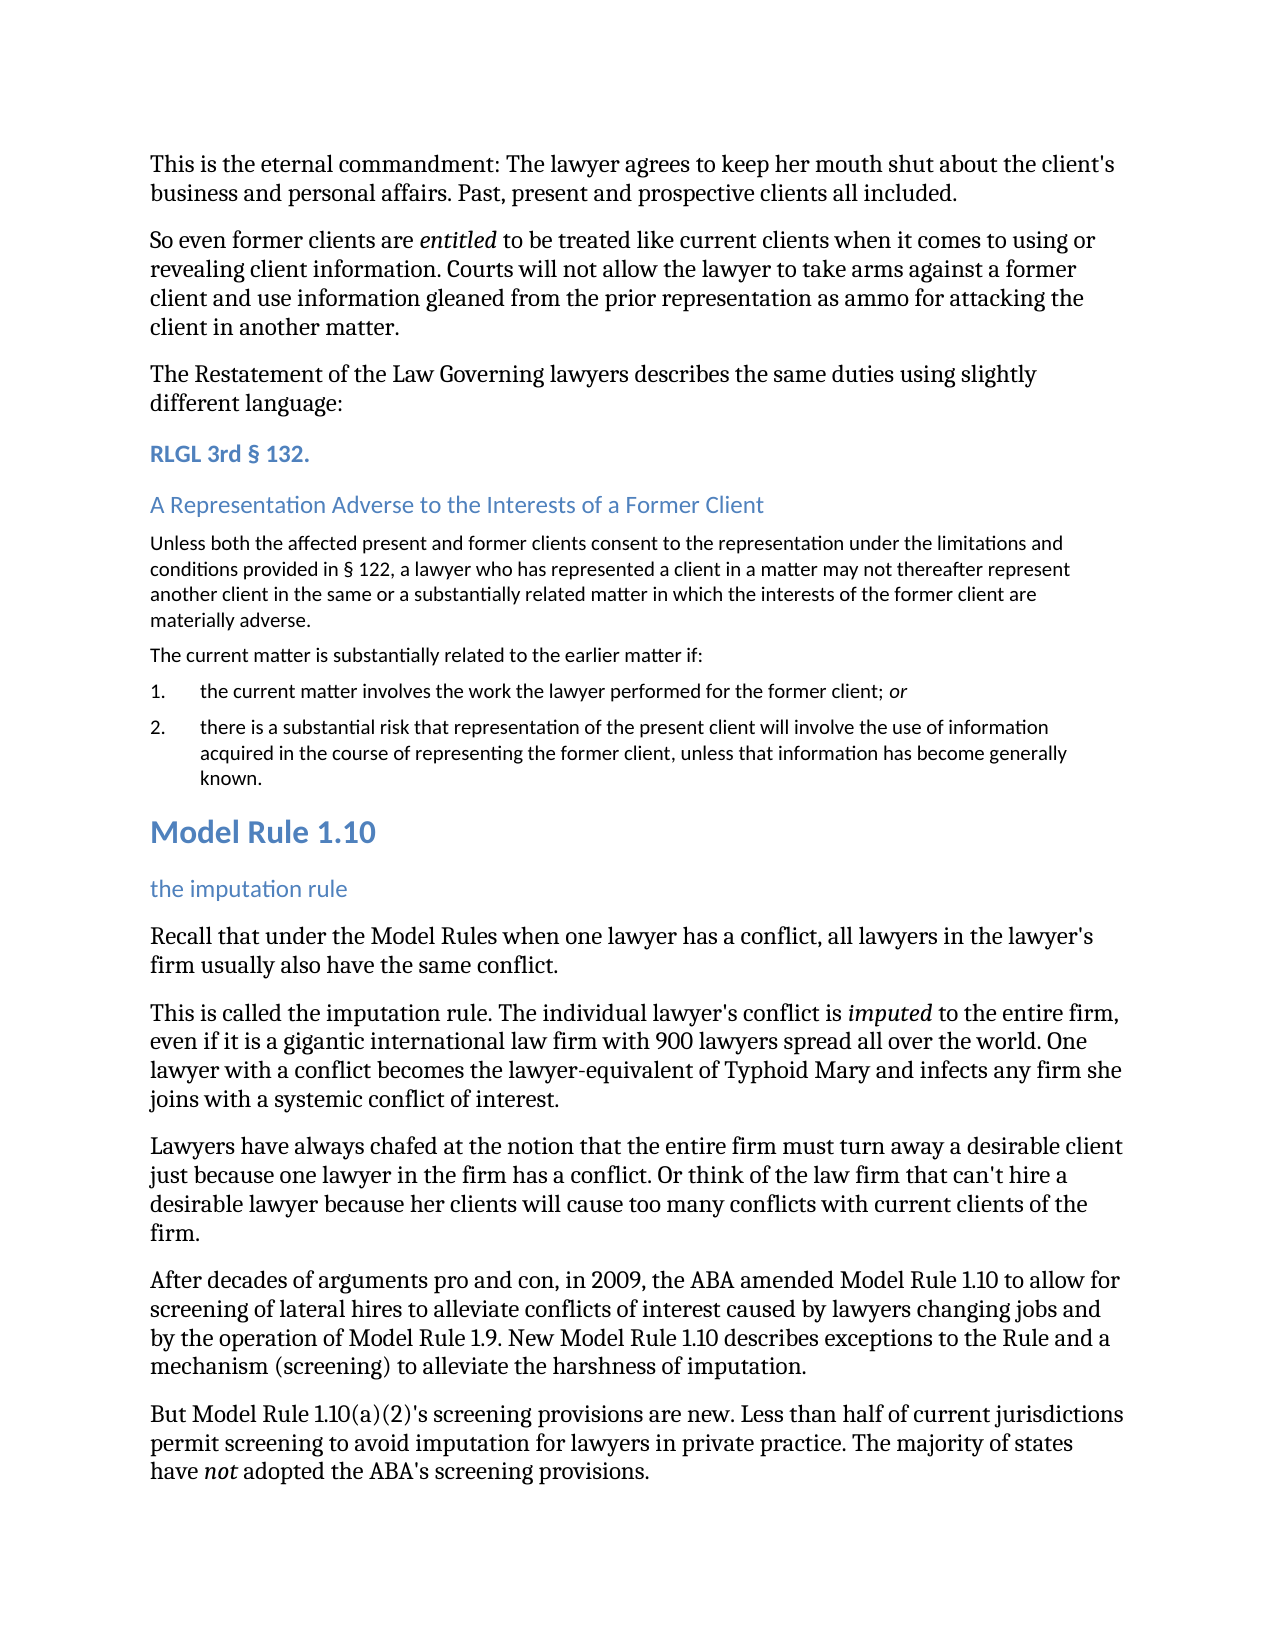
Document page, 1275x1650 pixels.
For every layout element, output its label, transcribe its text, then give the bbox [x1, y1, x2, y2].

text Recall that under the Model Rules when one lawyer has a conflict, all lawyers in the lawyer's firm usually also have the same conflict. [150, 922, 1125, 980]
subtitle the imputation rule [150, 873, 1125, 903]
text So even former clients are entitled to be treated like current clients when it comes to using or revealing client information. Courts will not allow the lawyer to take arms against a former client and use information gleaned from the prior representation as ammo for attacking the client in another matter. [150, 226, 1125, 341]
text Unless both the affected present and former clients consent to the representation under the limitations and conditions provided in § 122, a lawyer who has represented a client in a matter may not thereafter represent another client in the same or a substantially related matter in which the interests of the former client are materially adverse. [150, 531, 1125, 632]
subtitle RLGL 3rd § 132. [150, 438, 1125, 469]
list there is a substantial risk that representation of the present client will involve the use of information acquired in the course of representing the former client, unless that information has become generally known. [150, 714, 1125, 791]
text The current matter is substantially related to the earlier matter if: [150, 643, 1125, 668]
subtitle A Representation Adverse to the Interests of a Former Client [150, 490, 1125, 520]
subtitle Model Rule 1.10 [150, 811, 1125, 852]
text Lawyers have always chafed at the notion that the entire firm must turn away a desirable client just because one lawyer in the firm has a conflict. Or think of the law firm that can't hire a desirable lawyer because her clients will cause too many conflicts with current clients of the firm. [150, 1132, 1125, 1247]
text This is called the imputation rule. The individual lawyer's conflict is imputed to the entire firm, even if it is a gigantic international law firm with 900 lawyers spread all over the world. One lawyer with a conflict becomes the lawyer-equivalent of Typhoid Mary and infects any firm she joins with a systemic conflict of interest. [150, 998, 1125, 1113]
list the current matter involves the work the lawyer performed for the former client; or [150, 678, 1125, 704]
text But Model Rule 1.10(a)(2)'s screening provisions are new. Less than half of current jurisdictions permit screening to avoid imputation for lawyers in private practice. The majority of states have not adopted the ABA's screening provisions. [150, 1400, 1125, 1486]
text This is the eternal commandment: The lawyer agrees to keep her mouth shut about the client's business and personal affairs. Past, present and prospective clients all included. [150, 150, 1125, 207]
text After decades of arguments pro and con, in 2009, the ABA amended Model Rule 1.10 to allow for screening of lateral hires to alleviate conflicts of interest caused by lawyers changing jobs and by the operation of Model Rule 1.9. New Model Rule 1.10 describes exceptions to the Rule and a mechanism (screening) to alleviate the harshness of imputation. [150, 1266, 1125, 1381]
text The Restatement of the Law Governing lawyers describes the same duties using slightly different language: [150, 360, 1125, 417]
